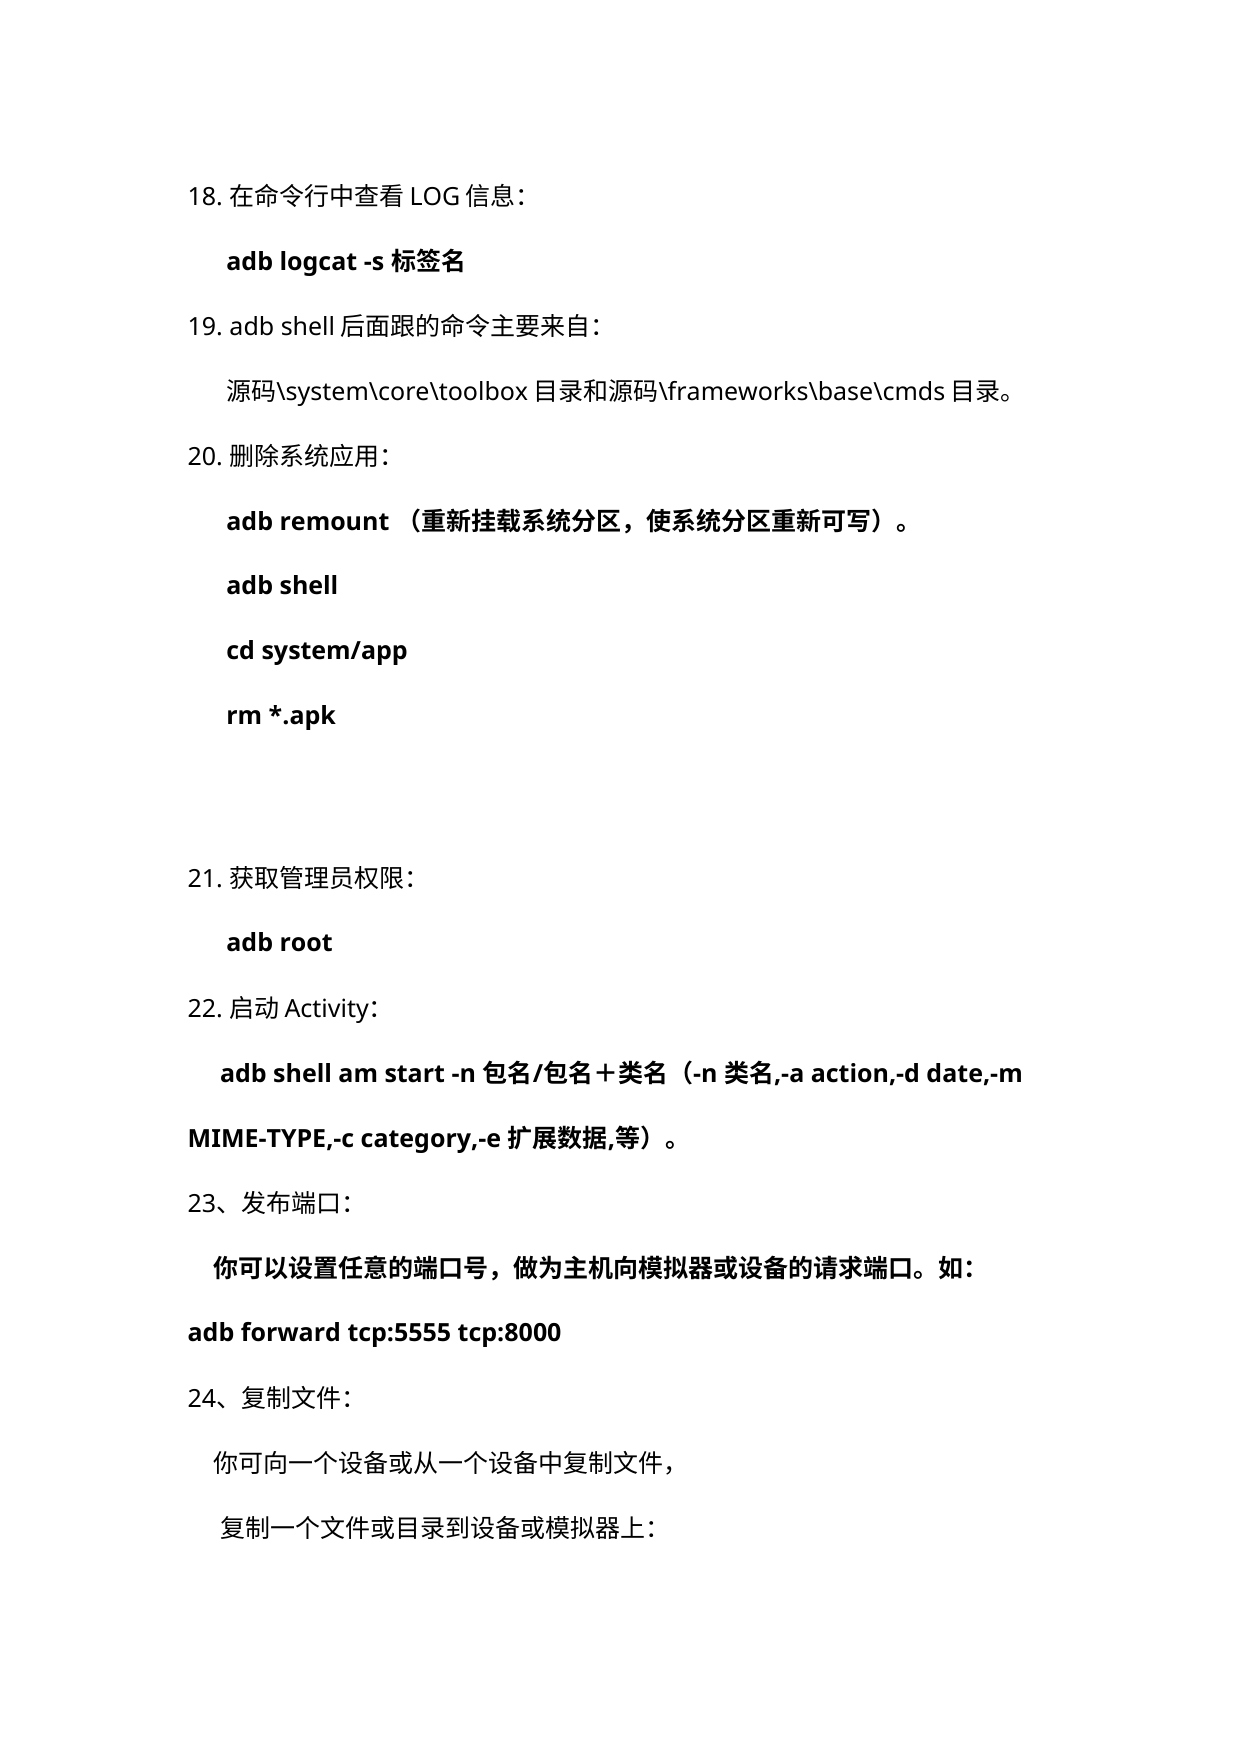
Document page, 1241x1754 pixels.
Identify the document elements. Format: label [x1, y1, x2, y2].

text [187, 162, 1053, 747]
text [187, 779, 1053, 1559]
